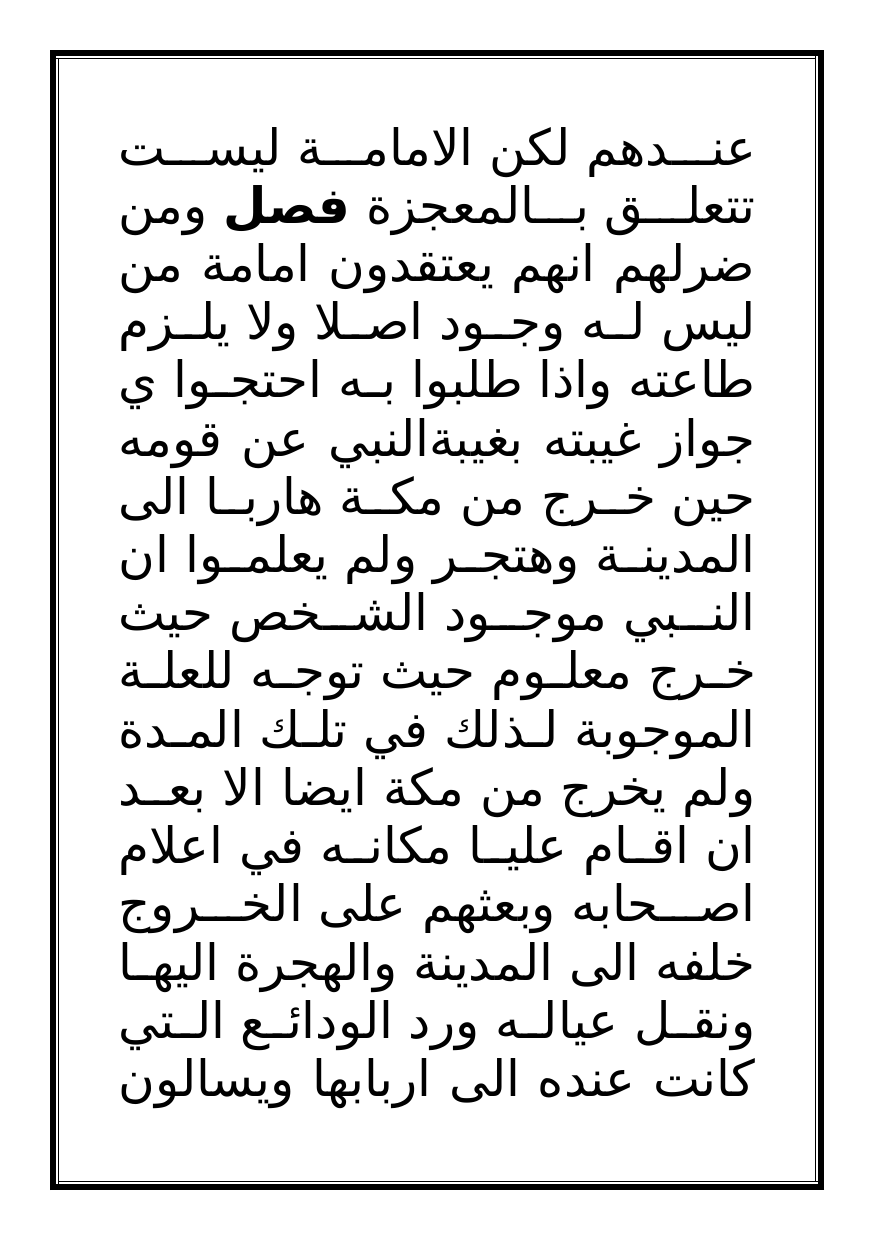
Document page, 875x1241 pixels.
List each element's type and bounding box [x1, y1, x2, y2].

text [118, 118, 756, 1108]
